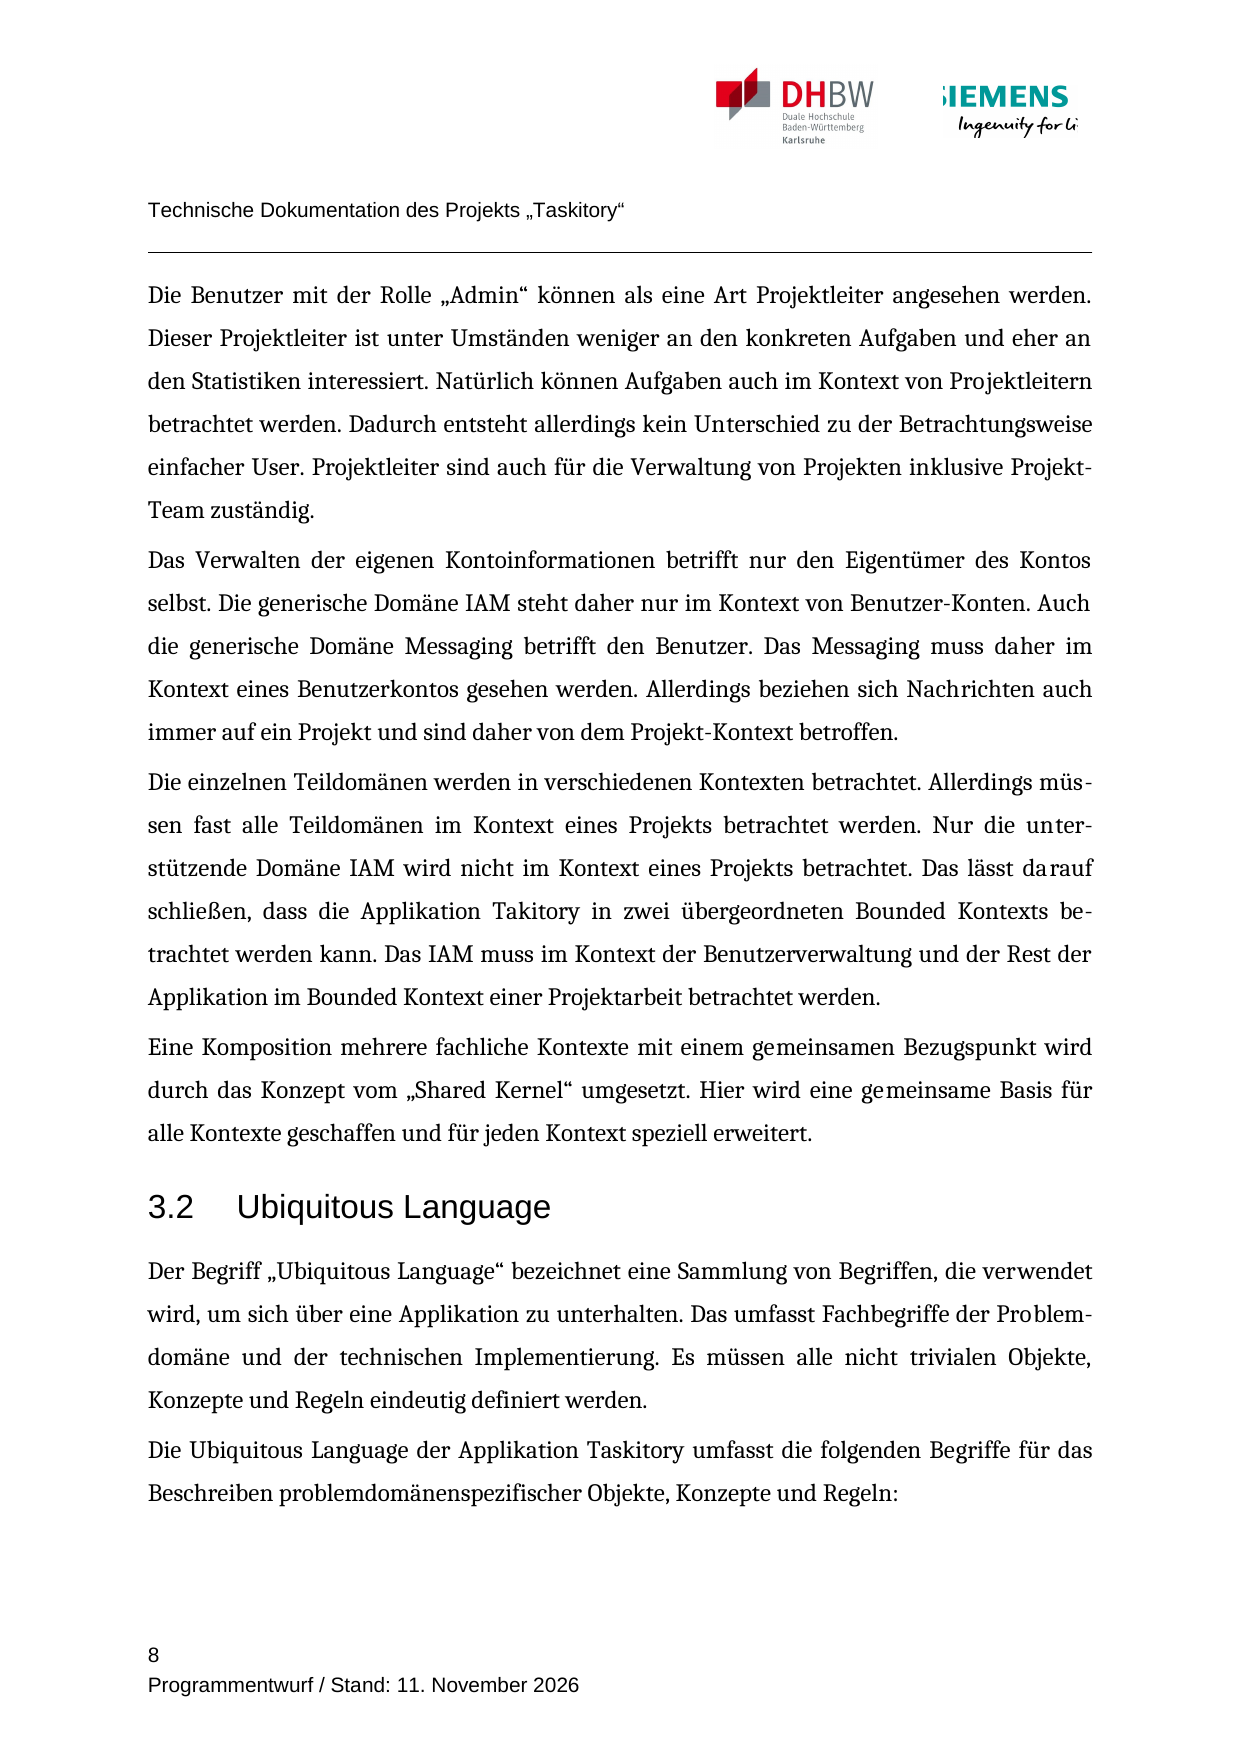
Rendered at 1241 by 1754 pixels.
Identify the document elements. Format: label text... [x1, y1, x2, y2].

text Die Ubiquitous Language der Applikation Taskitory umfasst die folgenden Begriffe für das Beschreiben problemdomänenspezifischer Objekte, Konzepte und Regeln: [148, 1436, 1092, 1507]
text Das Verwalten der eigenen Kontoinformationen betrifft nur den Eigentümer des Kontos selbst. Die generische Domäne IAM steht daher nur im Kontext von Benutzer-Konten. Auch die generische Domäne Messaging betrifft den Benutzer. Das Messaging muss daher im Kontext eines Benutzerkontos gesehen werden. Allerdings beziehen sich Nachrichten auch immer auf ein Projekt und sind daher von dem Projekt-Kontext betroffen. [148, 546, 1092, 747]
text Der Begriff „Ubiquitous Language“ bezeichnet eine Sammlung von Begriffen, die verwendet wird, um sich über eine Applikation zu unterhalten. Das umfasst Fachbegriffe der Problemdomäne und der technischen Implementierung. Es müssen alle nicht trivialen Objekte, Konzepte und Regeln eindeutig definiert werden. [148, 1257, 1092, 1415]
picture [712, 64, 878, 150]
picture [943, 85, 1078, 138]
subtitle Ubiquitous Language [148, 1187, 1092, 1225]
text Die Benutzer mit der Rolle „Admin“ können als eine Art Projektleiter angesehen werden. Dieser Projektleiter ist unter Umständen weniger an den konkreten Aufgaben und eher an den Statistiken interessiert. Natürlich können Aufgaben auch im Kontext von Projektleitern betrachtet werden. Dadurch entsteht allerdings kein Unterschied zu der Betrachtungsweise einfacher User. Projektleiter sind auch für die Verwaltung von Projekten inklusive Projekt-Team zuständig. [148, 281, 1092, 525]
text Die einzelnen Teildomänen werden in verschiedenen Kontexten betrachtet. Allerdings müssen fast alle Teildomänen im Kontext eines Projekts betrachtet werden. Nur die unterstützende Domäne IAM wird nicht im Kontext eines Projekts betrachtet. Das lässt darauf schließen, dass die Applikation Takitory in zwei übergeordneten Bounded Kontexts betrachtet werden kann. Das IAM muss im Kontext der Benutzerverwaltung und der Rest der Applikation im Bounded Kontext einer Projektarbeit betrachtet werden. [148, 767, 1092, 1012]
text Eine Komposition mehrere fachliche Kontexte mit einem gemeinsamen Bezugspunkt wird durch das Konzept vom „Shared Kernel“ umgesetzt. Hier wird eine gemeinsame Basis für alle Kontexte geschaffen und für jeden Kontext speziell erweitert. [148, 1032, 1092, 1147]
